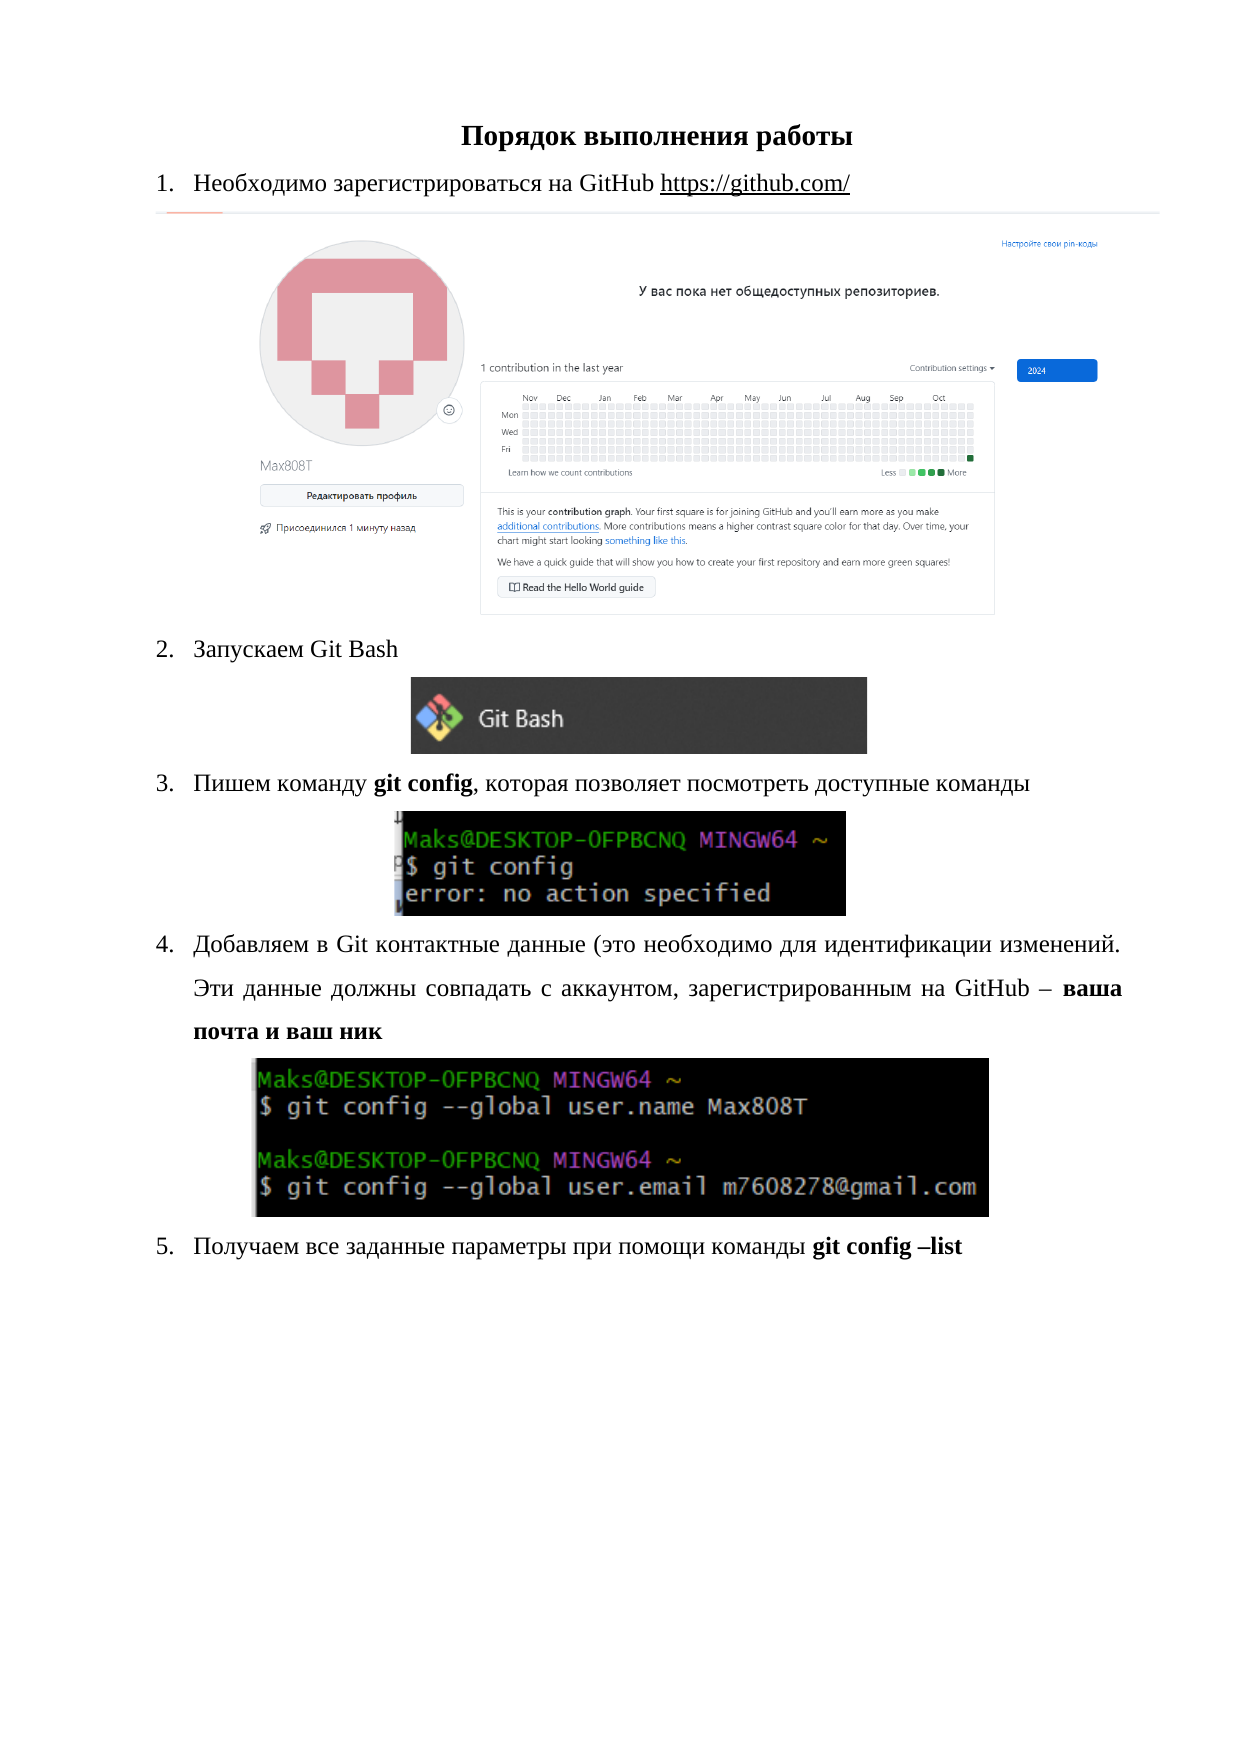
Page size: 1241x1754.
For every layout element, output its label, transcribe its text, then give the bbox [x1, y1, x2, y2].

picture [394, 811, 846, 916]
text Порядок выполнения работы [118, 118, 1122, 152]
picture [155, 211, 1160, 621]
list Запускаем Git Bash [156, 634, 1122, 663]
picture [251, 1058, 989, 1217]
list Добавляем в Git контактные данные (это необходимо для идентификации изменений. Эти данные должны совпадать с аккаунтом, зарегистрированным на GitHub – ваша почта и ваш ник [156, 929, 1122, 1044]
list Пишем команду git config, которая позволяет посмотреть доступные команды [156, 768, 1122, 797]
picture [410, 677, 868, 754]
list Необходимо зарегистрироваться на GitHub https://github.com/ [156, 168, 1122, 197]
list Получаем все заданные параметры при помощи команды git config –list [156, 1231, 1122, 1259]
